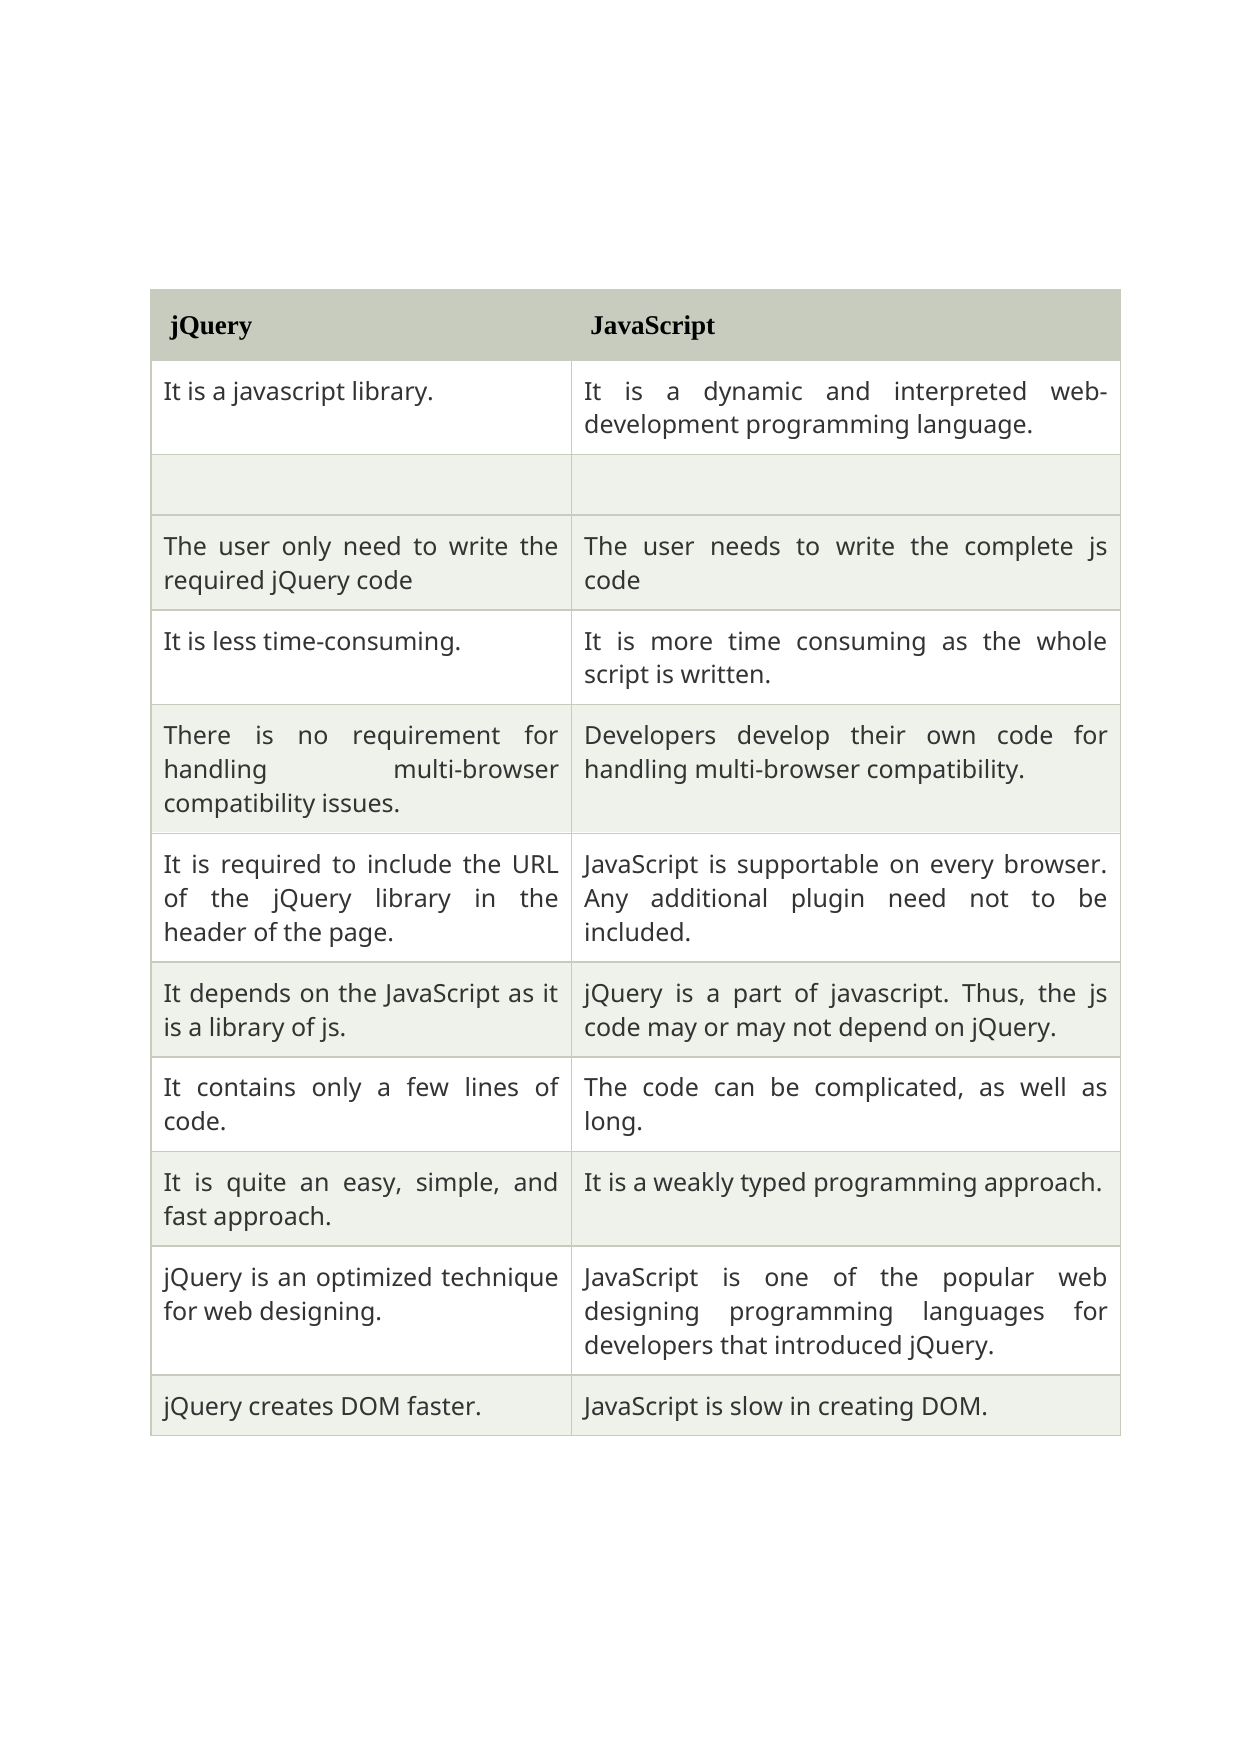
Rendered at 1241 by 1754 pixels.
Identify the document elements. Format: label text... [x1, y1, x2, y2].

table_header jQuery [152, 291, 571, 359]
table_header JavaScript [571, 291, 1120, 359]
table_cell There is no requirement for handling multi-browser compatibility issues. [152, 705, 571, 832]
table_cell jQuery creates DOM faster. [152, 1376, 571, 1435]
table_cell It is more time consuming as the whole script is written. [572, 611, 1120, 704]
table_cell It is less time-consuming. [152, 611, 571, 704]
table_cell The code can be complicated, as well as long. [572, 1058, 1120, 1151]
table_cell JavaScript is one of the popular web designing programming languages for developers that introduced jQuery. [572, 1247, 1120, 1374]
table_cell The user needs to write the complete js code [572, 516, 1120, 609]
table_cell It is a dynamic and interpreted web-development programming language. [572, 361, 1120, 454]
table_cell It depends on the JavaScript as it is a library of js. [152, 963, 571, 1056]
table_cell Developers develop their own code for handling multi-browser compatibility. [572, 705, 1120, 832]
table_cell JavaScript is supportable on every browser. Any additional plugin need not to be included. [572, 834, 1120, 961]
table_cell jQuery is a part of javascript. Thus, the js code may or may not depend on jQuery. [572, 963, 1120, 1056]
table_cell The user only need to write the required jQuery code [152, 516, 571, 609]
table_cell [152, 455, 571, 514]
table_cell It contains only a few lines of code. [152, 1058, 571, 1151]
table_cell It is a javascript library. [152, 361, 571, 454]
table_cell JavaScript is slow in creating DOM. [572, 1376, 1120, 1435]
table_cell [572, 455, 1120, 514]
table_cell It is quite an easy, simple, and fast approach. [152, 1152, 571, 1245]
table_cell It is a weakly typed programming approach. [572, 1152, 1120, 1245]
table_cell jQuery is an optimized technique for web designing. [152, 1247, 571, 1374]
table_cell It is required to include the URL of the jQuery library in the header of the page. [152, 834, 571, 961]
